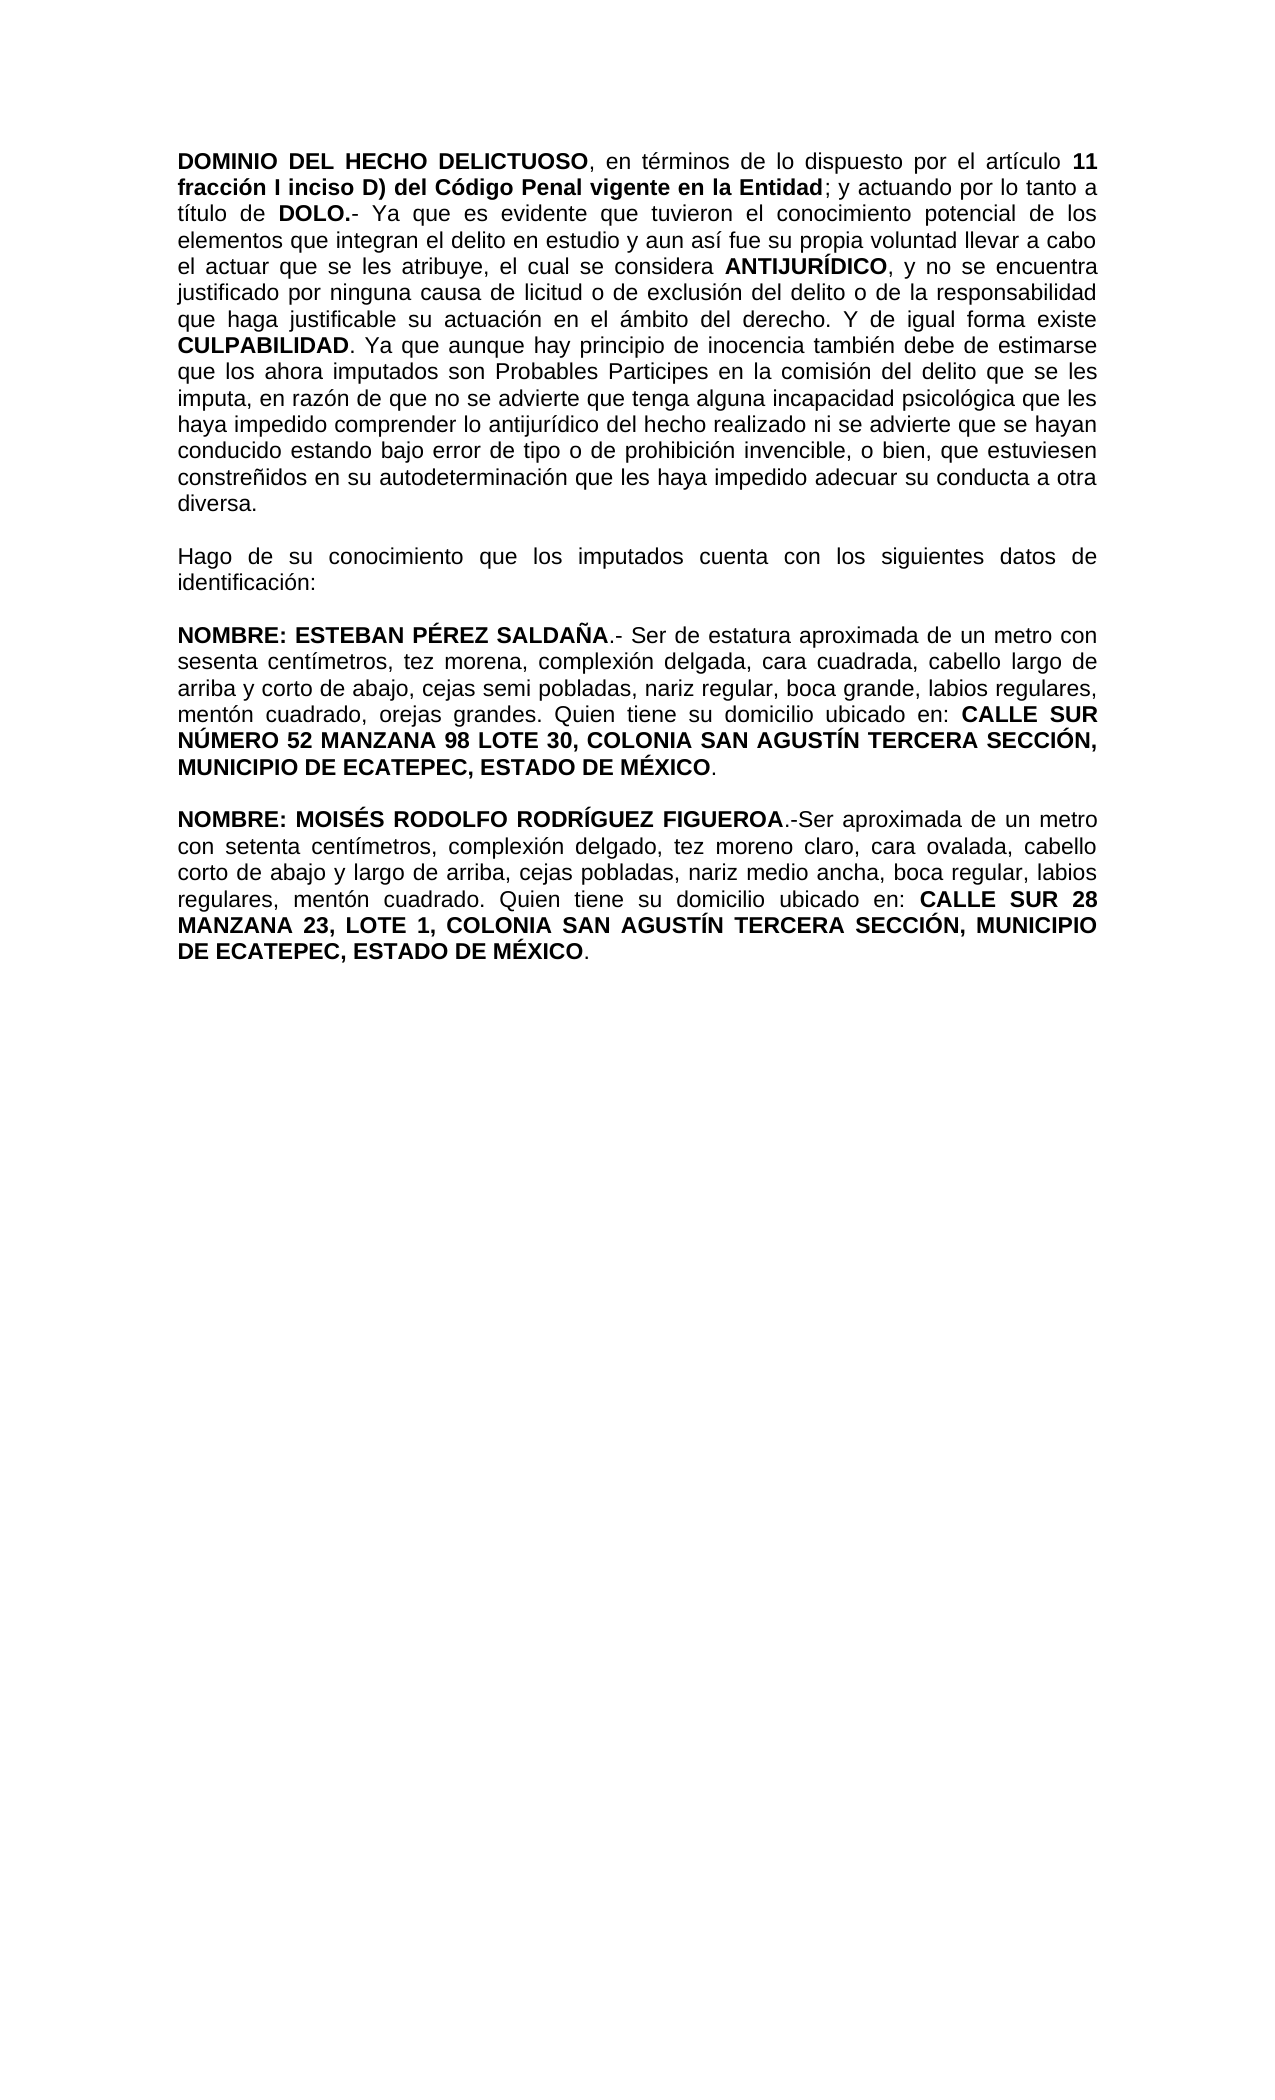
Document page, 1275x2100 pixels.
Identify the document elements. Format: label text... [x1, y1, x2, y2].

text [177, 148, 1098, 517]
text NOMBRE: MOISÉS RODOLFO RODRÍGUEZ FIGUEROA.-Ser aproximada de un metro con setenta centímetros, complexión delgado, tez moreno claro, cara ovalada, cabello corto de abajo y largo de arriba, cejas pobladas, nariz medio ancha, boca regular, labios regulares, mentón cuadrado. Quien tiene su domicilio ubicado en: CALLE SUR 28 MANZANA 23, LOTE 1, COLONIA SAN AGUSTÍN TERCERA SECCIÓN, MUNICIPIO DE ECATEPEC, ESTADO DE MÉXICO. [177, 806, 1098, 964]
text Hago de su conocimiento que los imputados cuenta con los siguientes datos de identificación: [177, 543, 1098, 596]
text NOMBRE: ESTEBAN PÉREZ SALDAÑA.- Ser de estatura aproximada de un metro con sesenta centímetros, tez morena, complexión delgada, cara cuadrada, cabello largo de arriba y corto de abajo, cejas semi pobladas, nariz regular, boca grande, labios regulares, mentón cuadrado, orejas grandes. Quien tiene su domicilio ubicado en: CALLE SUR NÚMERO 52 MANZANA 98 LOTE 30, COLONIA SAN AGUSTÍN TERCERA SECCIÓN, MUNICIPIO DE ECATEPEC, ESTADO DE MÉXICO. [177, 622, 1098, 780]
